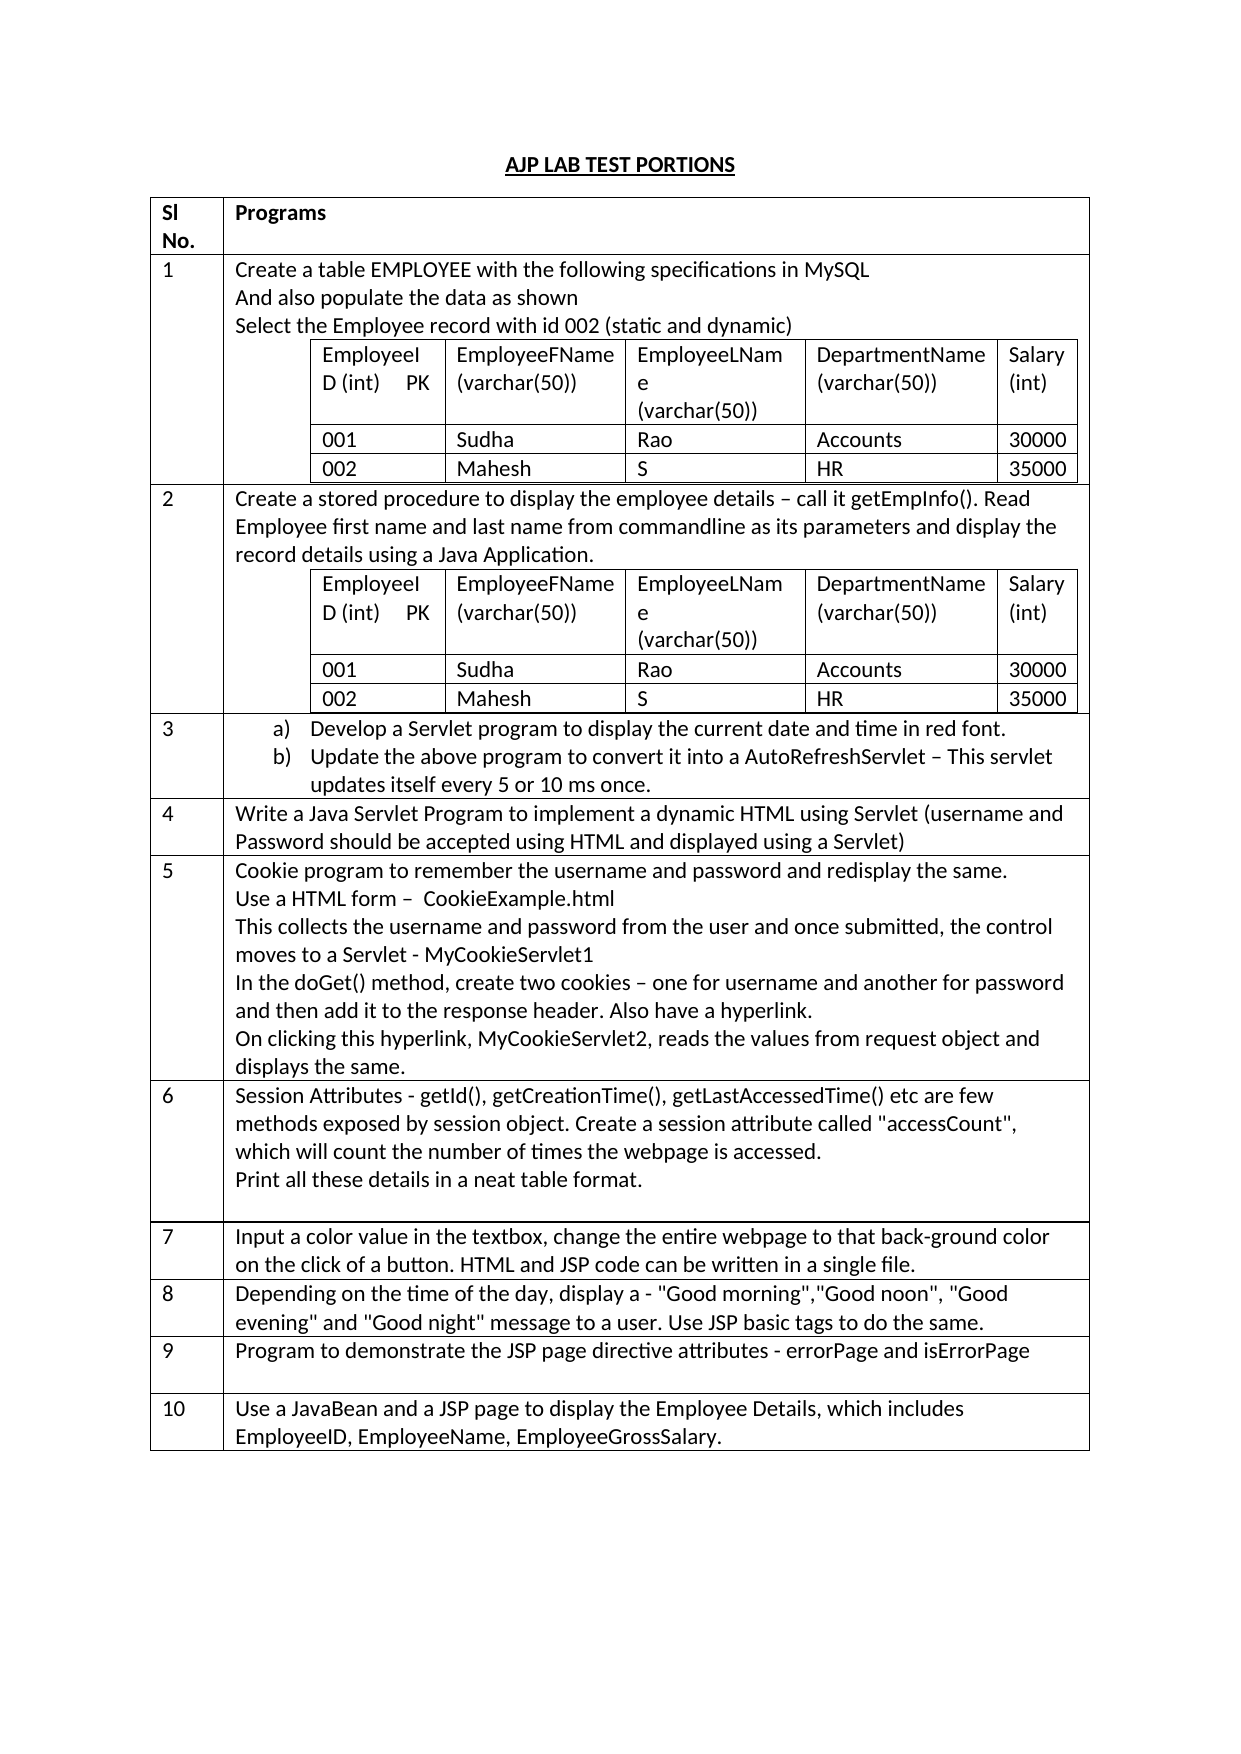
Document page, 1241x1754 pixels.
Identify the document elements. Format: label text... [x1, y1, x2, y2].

table_cell 1 [151, 255, 223, 483]
table_cell Use a JavaBean and a JSP page to display the Employee Details, which includes EmployeeID, EmployeeName, EmployeeGrossSalary. [224, 1394, 1089, 1450]
text AJP LAB TEST PORTIONS [150, 150, 1090, 178]
table_cell Input a color value in the textbox, change the entire webpage to that back-ground color on the click of a button. HTML and JSP code can be written in a single file. [224, 1223, 1089, 1278]
table_cell 4 [151, 799, 223, 855]
table_cell 3 [151, 714, 223, 798]
table_cell Create a stored procedure to display the employee details – call it getEmpInfo(). Read Employee first name and last name from commandline as its parameters and display the record details using a Java Application. [224, 485, 1089, 713]
table_cell 8 [151, 1280, 223, 1336]
table_cell 5 [151, 856, 223, 1080]
table_cell Cookie program to remember the username and password and redisplay the same. Use a HTML form – CookieExample.html This collects the username and password from the user and once submitted, the control moves to a Servlet - MyCookieServlet1 In the doGet() method, create two cookies – one for username and another for password and then add it to the response header. Also have a hyperlink. On clicking this hyperlink, MyCookieServlet2, reads the values from request object and displays the same. [224, 856, 1089, 1080]
table_header Programs [224, 198, 1089, 254]
table_cell 2 [151, 485, 223, 713]
table_cell Write a Java Servlet Program to implement a dynamic HTML using Servlet (username and Password should be accepted using HTML and displayed using a Servlet) [224, 799, 1089, 855]
table_cell Depending on the time of the day, display a - "Good morning","Good noon", "Good evening" and "Good night" message to a user. Use JSP basic tags to do the same. [224, 1280, 1089, 1336]
table_cell Session Attributes - getId(), getCreationTime(), getLastAccessedTime() etc are few methods exposed by session object. Create a session attribute called "accessCount", which will count the number of times the webpage is accessed. Print all these details in a neat table format. [224, 1081, 1089, 1221]
table_cell Create a table EMPLOYEE with the following specifications in MySQL And also populate the data as shown Select the Employee record with id 002 (static and dynamic) [224, 255, 1089, 483]
table_cell 6 [151, 1081, 223, 1221]
table_cell 9 [151, 1337, 223, 1393]
table_cell Program to demonstrate the JSP page directive attributes - errorPage and isErrorPage [224, 1337, 1089, 1393]
table_cell 7 [151, 1223, 223, 1278]
table_cell Develop a Servlet program to display the current date and time in red font. Update the above program to convert it into a AutoRefreshServlet – This servlet updates itself every 5 or 10 ms once. [224, 714, 1089, 798]
table_header Sl No. [151, 198, 223, 254]
table_cell 10 [151, 1394, 223, 1450]
